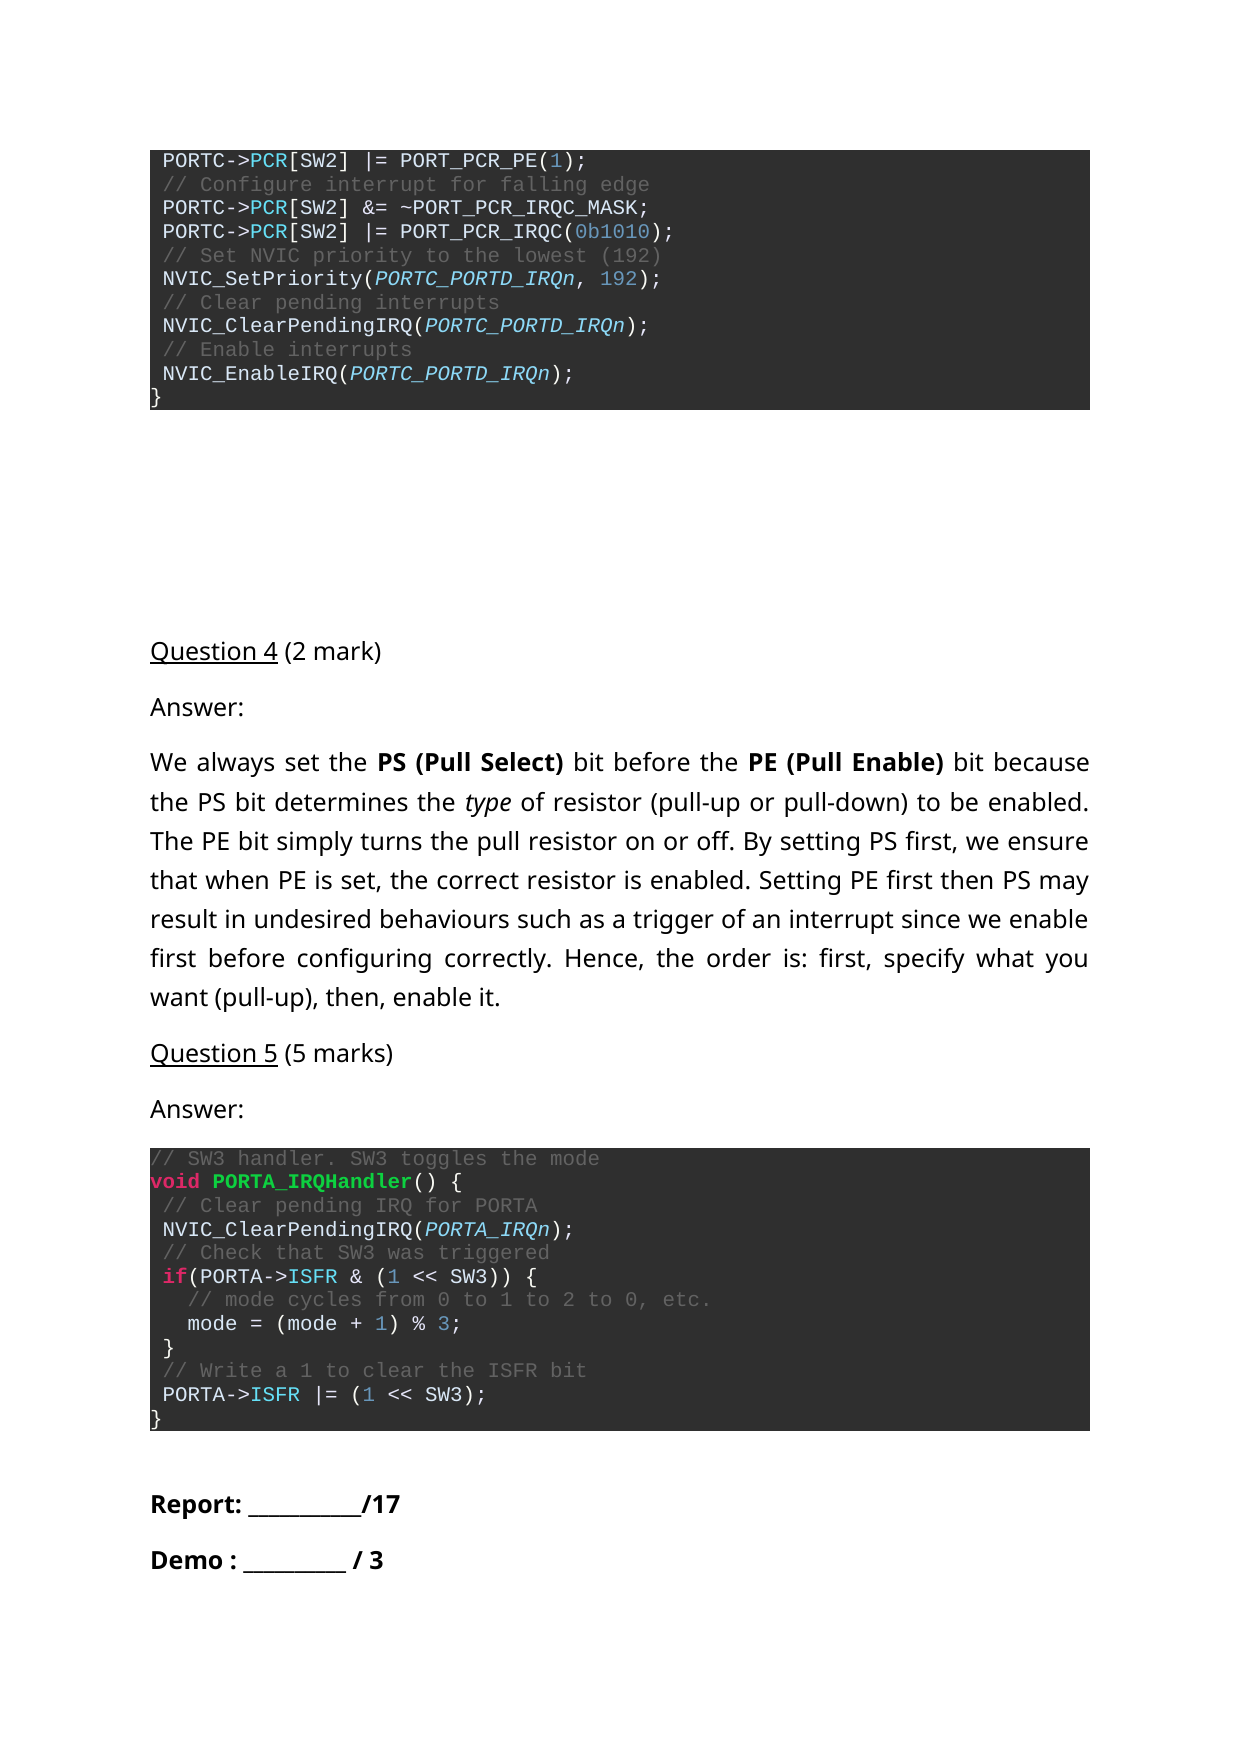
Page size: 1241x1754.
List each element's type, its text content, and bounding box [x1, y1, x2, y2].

text // Enable interrupts [150, 339, 1090, 363]
text PORTC->PCR[SW2] |= PORT_PCR_IRQC(0b1010); [150, 221, 1090, 244]
text PORTC->PCR[SW2] |= PORT_PCR_PE(1); [150, 150, 1090, 174]
text if(PORTA->ISFR & (1 << SW3)) { [150, 1266, 1090, 1289]
text NVIC_EnableIRQ(PORTC_PORTD_IRQn); [150, 363, 1090, 386]
text } [150, 1337, 1090, 1360]
text We always set the PS (Pull Select) bit before the PE (Pull Enable) bit because the PS bit determines the type of resistor (pull-up or pull-down) to be enabled. The PE bit simply turns the pull resistor on or off. By setting PS first, we ensure that when PE is set, the correct resistor is enabled. Setting PE first then PS may result in undesired behaviours such as a trigger of an interrupt since we enable first before configuring correctly. Hence, the order is: first, specify what you want (pull-up), then, enable it. [150, 745, 1090, 1014]
text // Clear pending interrupts [150, 292, 1090, 316]
text NVIC_ClearPendingIRQ(PORTA_IRQn); [150, 1218, 1090, 1242]
text NVIC_SetPriority(PORTC_PORTD_IRQn, 192); [150, 268, 1090, 292]
text Question 5 (5 marks) [150, 1036, 1090, 1070]
text // Write a 1 to clear the ISFR bit [150, 1360, 1090, 1384]
text mode = (mode + 1) % 3; [150, 1313, 1090, 1337]
text Answer: [150, 1092, 1090, 1126]
text PORTA->ISFR |= (1 << SW3); [150, 1384, 1090, 1408]
text Demo : __________ / 3 [150, 1543, 1090, 1577]
text // mode cycles from 0 to 1 to 2 to 0, etc. [150, 1289, 1090, 1313]
text // SW3 handler. SW3 toggles the mode [150, 1148, 1090, 1171]
text // Check that SW3 was triggered [150, 1242, 1090, 1266]
text // Configure interrupt for falling edge [150, 174, 1090, 197]
text PORTC->PCR[SW2] &= ~PORT_PCR_IRQC_MASK; [150, 197, 1090, 221]
text Report: ___________/17 [150, 1487, 1090, 1521]
text void PORTA_IRQHandler() { [150, 1171, 1090, 1195]
text } [150, 386, 1090, 410]
text } [150, 1408, 1090, 1431]
text Answer: [150, 689, 1090, 723]
text NVIC_ClearPendingIRQ(PORTC_PORTD_IRQn); [150, 316, 1090, 339]
text // Clear pending IRQ for PORTA [150, 1195, 1090, 1218]
text // Set NVIC priority to the lowest (192) [150, 244, 1090, 268]
text Question 4 (2 mark) [150, 633, 1090, 667]
